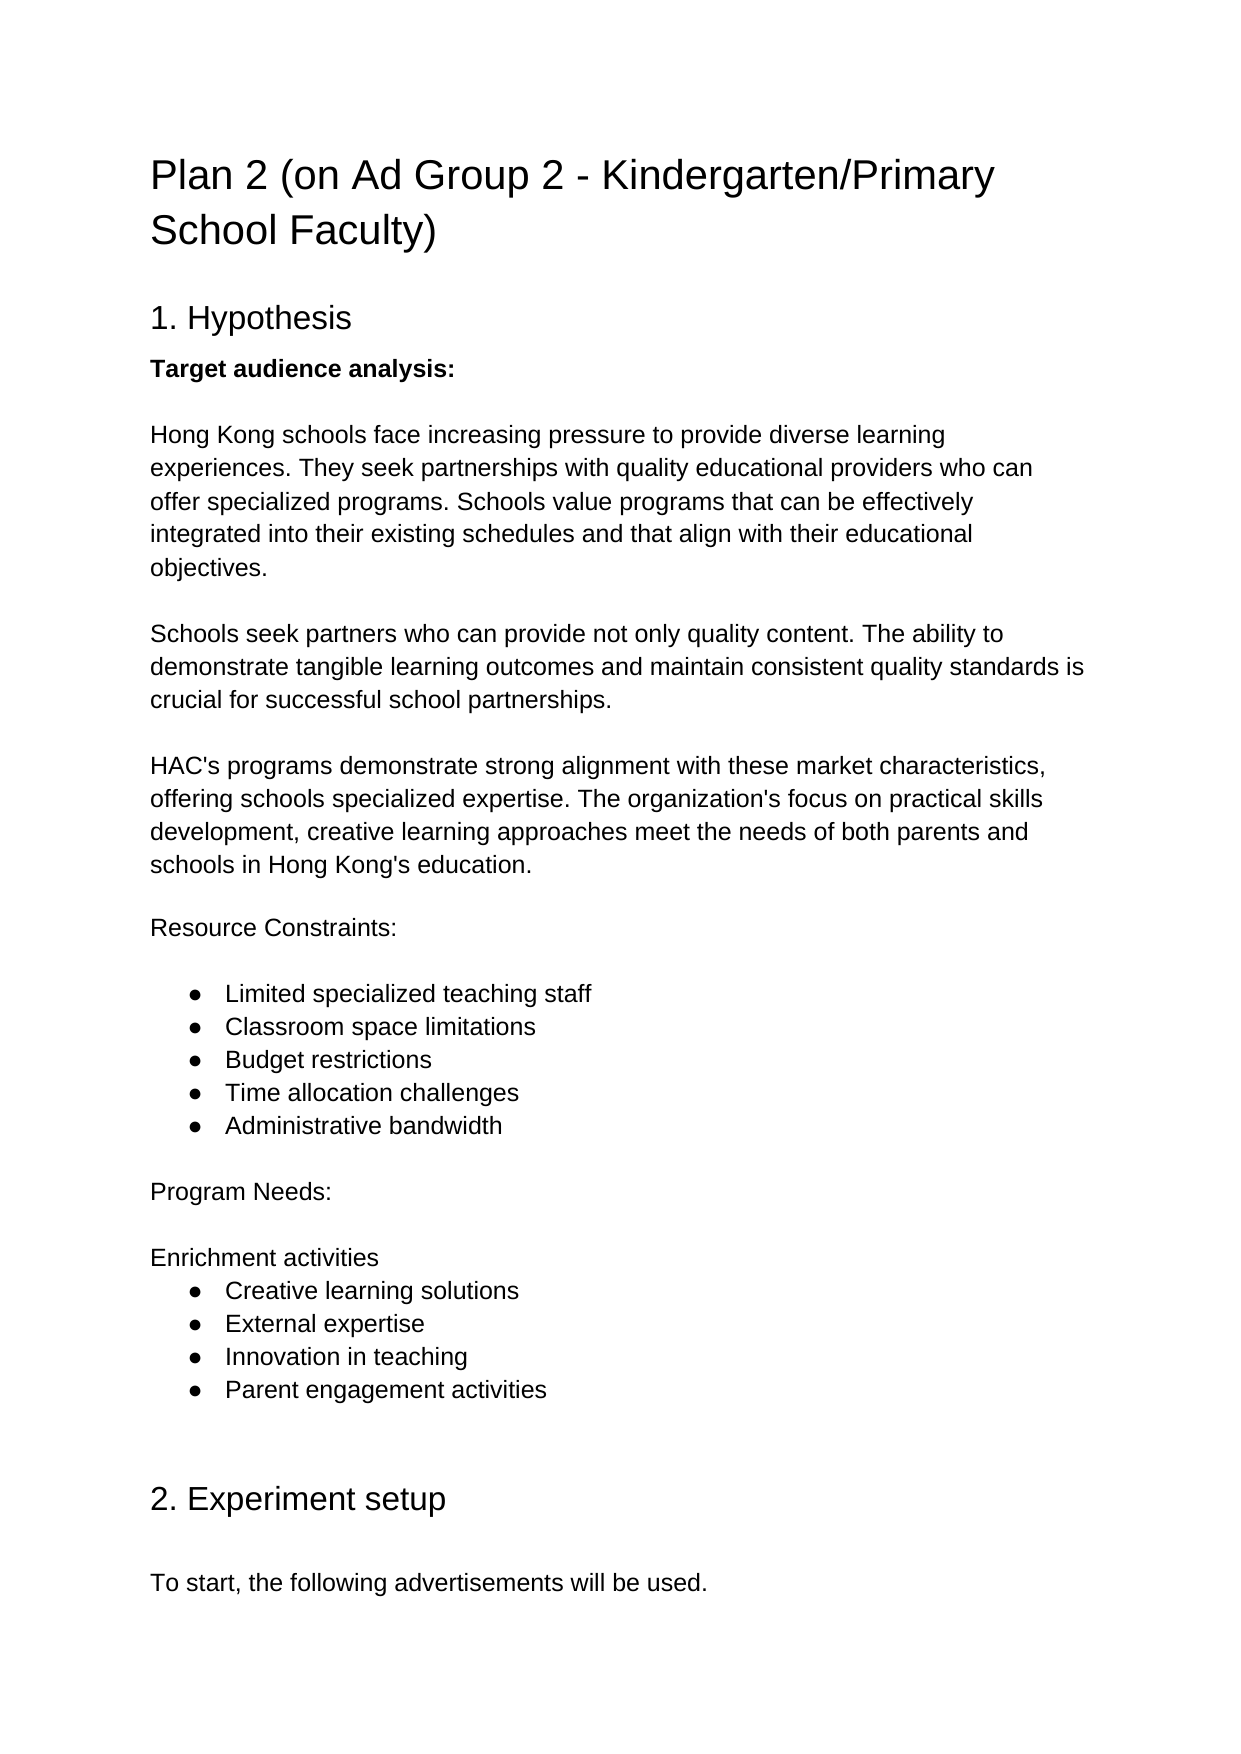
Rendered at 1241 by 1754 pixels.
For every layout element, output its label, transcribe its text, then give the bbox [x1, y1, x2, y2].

text HAC's programs demonstrate strong alignment with these market characteristics, offering schools specialized expertise. The organization's focus on practical skills development, creative learning approaches meet the needs of both parents and schools in Hong Kong's education. [150, 751, 1090, 878]
list External expertise [187, 1309, 1090, 1338]
list Parent engagement activities [187, 1375, 1090, 1404]
text Enrichment activities [150, 1243, 1090, 1272]
list Classroom space limitations [187, 1012, 1090, 1041]
subtitle 1. Hypothesis [150, 298, 1090, 336]
text Resource Constraints: [150, 913, 1090, 942]
text Schools seek partners who can provide not only quality content. The ability to demonstrate tangible learning outcomes and maintain consistent quality standards is crucial for successful school partnerships. [150, 618, 1090, 713]
text Hong Kong schools face increasing pressure to provide diverse learning experiences. They seek partnerships with quality educational providers who can offer specialized programs. Schools value programs that can be effectively integrated into their existing schedules and that align with their educational objectives. [150, 420, 1090, 581]
subtitle Plan 2 (on Ad Group 2 - Kindergarten/Primary School Faculty) [150, 150, 1090, 253]
text Program Needs: [150, 1177, 1090, 1206]
text To start, the following advertisements will be used. [150, 1568, 1090, 1597]
list Limited specialized teaching staff [187, 979, 1090, 1008]
subtitle 2. Experiment setup [150, 1479, 1090, 1517]
list Budget restrictions [187, 1045, 1090, 1074]
list Innovation in teaching [187, 1342, 1090, 1371]
list Administrative bandwidth [187, 1111, 1090, 1140]
list Creative learning solutions [187, 1276, 1090, 1305]
list Time allocation challenges [187, 1078, 1090, 1107]
text Target audience analysis: [150, 354, 1090, 383]
